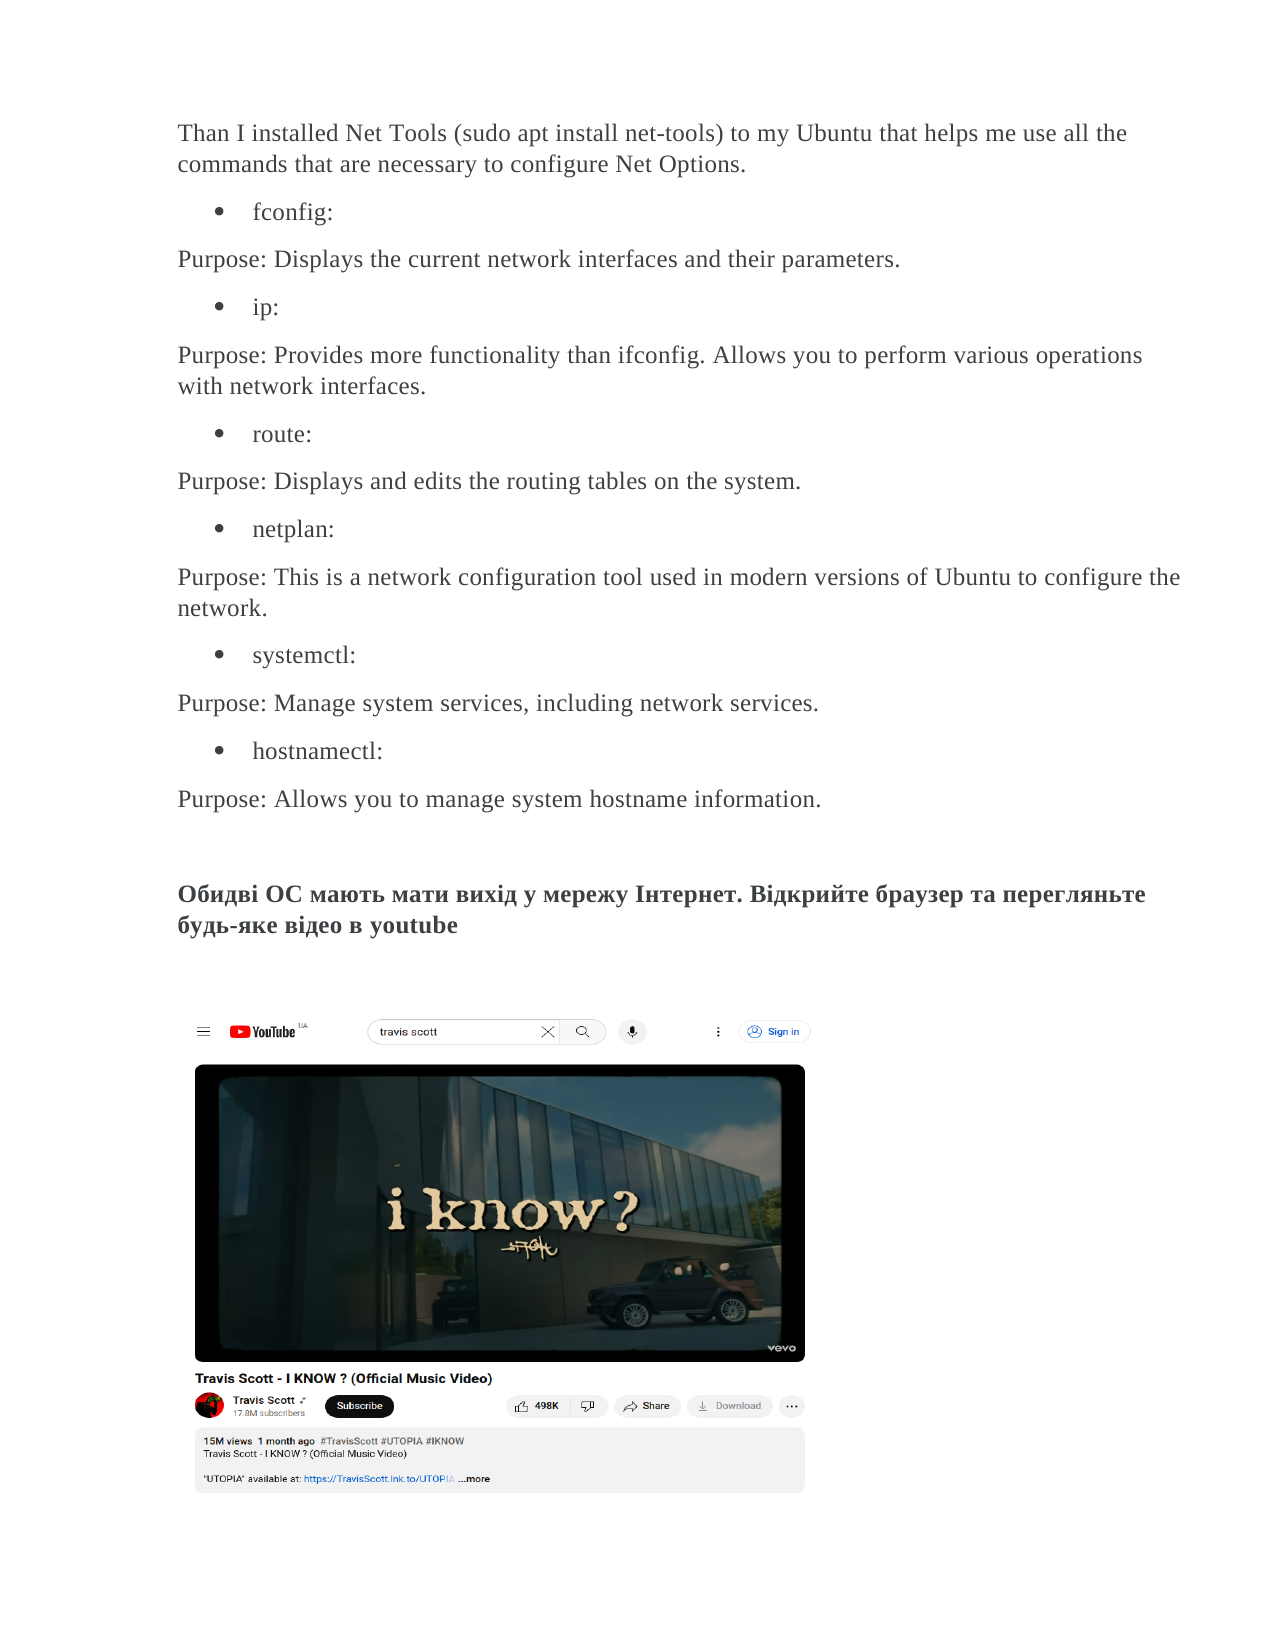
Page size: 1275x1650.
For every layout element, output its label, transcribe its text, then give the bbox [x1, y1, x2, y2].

text Purpose: Manage system services, including network services. [177, 688, 1186, 717]
list route: [215, 419, 1186, 447]
list fconfig: [215, 197, 1186, 226]
picture [177, 1016, 817, 1506]
text Purpose: Provides more functionality than ifconfig. Allows you to perform various operations with network interfaces. [177, 340, 1186, 400]
list ip: [215, 292, 1186, 321]
text Обидві ОС мають мати вихід у мережу Інтернет. Відкрийте браузер та перегляньте будь-яке відео в youtube [177, 879, 1186, 939]
text Purpose: Displays the current network interfaces and their parameters. [177, 244, 1186, 273]
text Purpose: This is a network configuration tool used in modern versions of Ubuntu to configure the network. [177, 562, 1186, 622]
text Purpose: Displays and edits the routing tables on the system. [177, 466, 1186, 495]
list netplan: [215, 514, 1186, 543]
list hostnamectl: [215, 736, 1186, 765]
list systemctl: [215, 641, 1186, 669]
text Purpose: Allows you to manage system hostname information. [177, 784, 1186, 812]
text Than I installed Net Tools (sudo apt install net-tools) to my Ubuntu that helps me use all the commands that are necessary to configure Net Options. [177, 118, 1186, 178]
